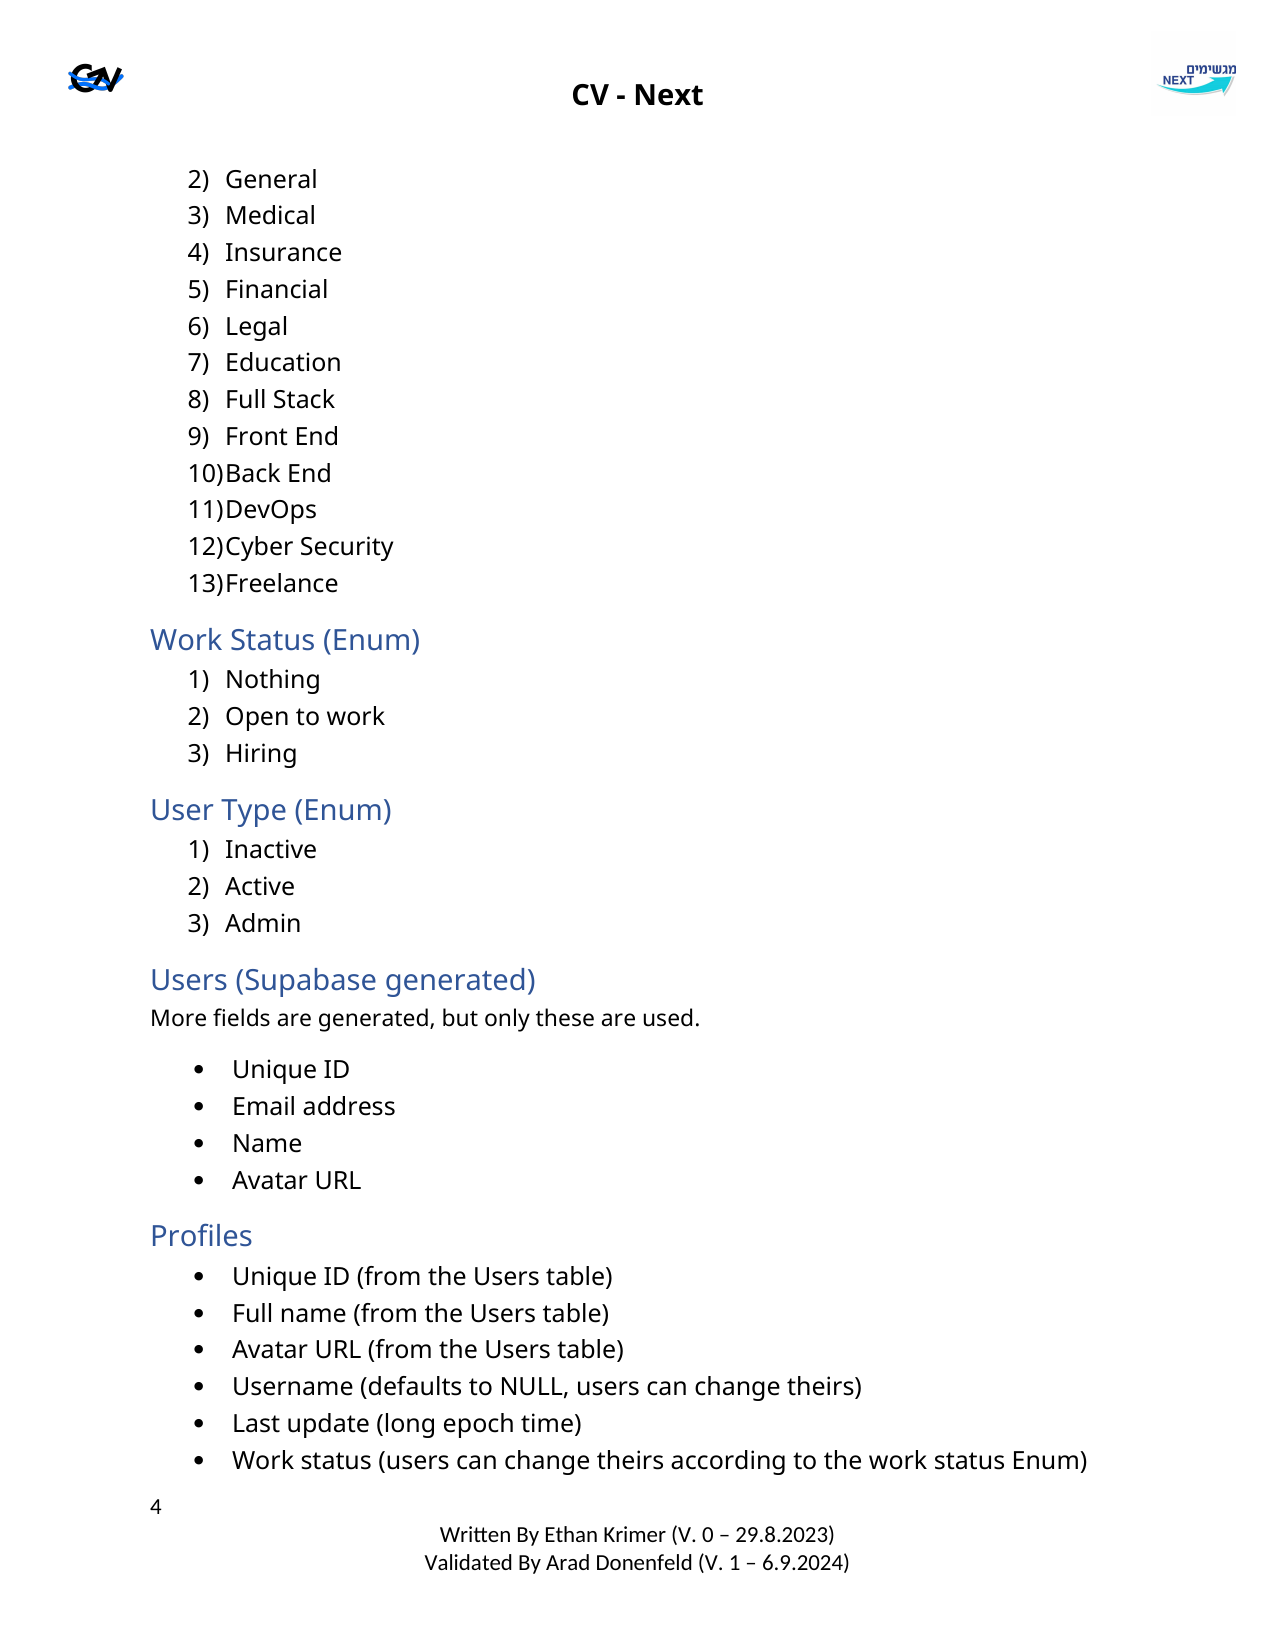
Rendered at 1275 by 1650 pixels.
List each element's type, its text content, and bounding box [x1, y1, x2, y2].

list DevOps [187, 492, 1125, 526]
list Username (defaults to NULL, users can change theirs) [194, 1369, 1125, 1403]
picture [63, 62, 129, 95]
subtitle User Type (Enum) [150, 789, 1125, 829]
list Last update (long epoch time) [194, 1406, 1125, 1440]
list Financial [187, 272, 1125, 306]
list Work status (users can change theirs according to the work status Enum) [194, 1442, 1125, 1476]
list Name [194, 1126, 1125, 1159]
list Unique ID (from the Users table) [194, 1258, 1125, 1293]
list Front End [187, 419, 1125, 453]
list Cyber Security [187, 529, 1125, 563]
list Medical [187, 198, 1125, 232]
list Freelance [187, 566, 1125, 600]
list Legal [187, 308, 1125, 342]
list Admin [187, 905, 1125, 939]
list Full name (from the Users table) [194, 1295, 1125, 1329]
list General [187, 161, 1125, 195]
list Back End [187, 455, 1125, 489]
picture [1151, 31, 1236, 116]
list Active [187, 868, 1125, 903]
subtitle Work Status (Enum) [150, 619, 1125, 659]
list Nothing [187, 662, 1125, 696]
list Unique ID [194, 1052, 1125, 1086]
list Insurance [187, 235, 1125, 269]
list Avatar URL [194, 1162, 1125, 1196]
subtitle Profiles [150, 1216, 1125, 1255]
list Email address [194, 1089, 1125, 1123]
list Avatar URL (from the Users table) [194, 1332, 1125, 1366]
list Full Stack [187, 382, 1125, 416]
list Education [187, 345, 1125, 379]
subtitle Users (Supabase generated) [150, 959, 1125, 998]
text More fields are generated, but only these are used. [150, 1002, 1125, 1033]
list Open to work [187, 699, 1125, 733]
list Hiring [187, 736, 1125, 769]
list Inactive [187, 832, 1125, 866]
